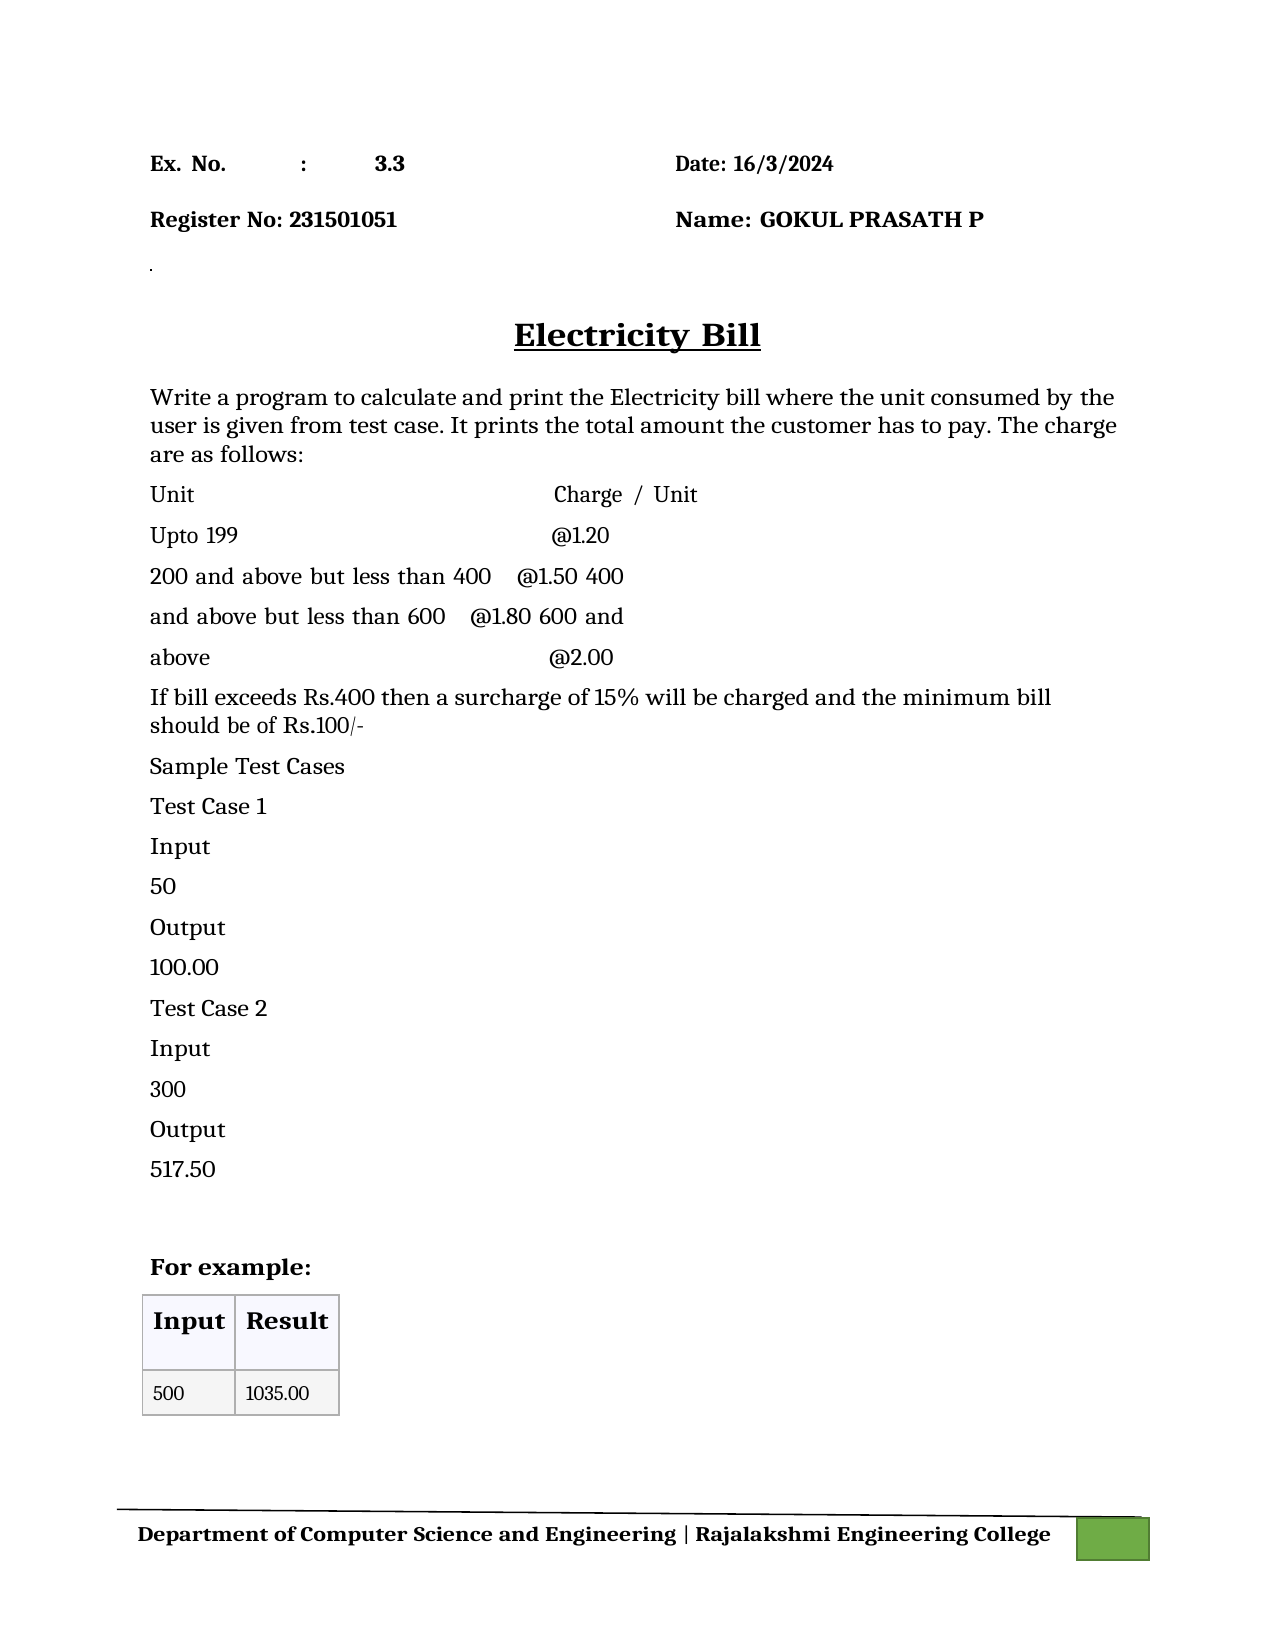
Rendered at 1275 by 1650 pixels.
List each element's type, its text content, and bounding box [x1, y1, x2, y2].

text Sample Test Cases Test Case 1 [150, 752, 359, 820]
table_header Input [143, 1296, 234, 1369]
text If bill exceeds Rs.400 then a surcharge of 15% will be charged and the minimum bill should be of Rs.100/- [150, 683, 1120, 739]
text For example: [150, 1254, 1162, 1282]
text 300 [150, 1075, 1162, 1103]
text Input 50 [150, 833, 213, 901]
table_cell 500 [143, 1371, 234, 1414]
text Upto 199 @1.20 [150, 522, 1162, 549]
text Test Case 2 Input [150, 994, 279, 1062]
subtitle Electricity Bill [280, 316, 994, 354]
text Output 517.50 [150, 1116, 231, 1184]
table_header Result [236, 1296, 338, 1369]
text Ex. No. : 3.3 Date: 16/3/2024 [150, 151, 1162, 177]
text Unit Charge / Unit [150, 481, 1162, 509]
text Register No: 231501051 Name: GOKUL PRASATH P [150, 206, 1162, 233]
text Write a program to calculate and print the Electricity bill where the unit consumed by the user is given from test case. It prints the total amount the customer has to pay. The charge are as follows: [150, 384, 1120, 468]
text Output 100.00 [150, 913, 231, 981]
text 200 and above but less than 400 @1.50 400 and above but less than 600 @1.80 600 and above @2.00 [150, 563, 624, 671]
table_cell 1035.00 [236, 1371, 338, 1414]
